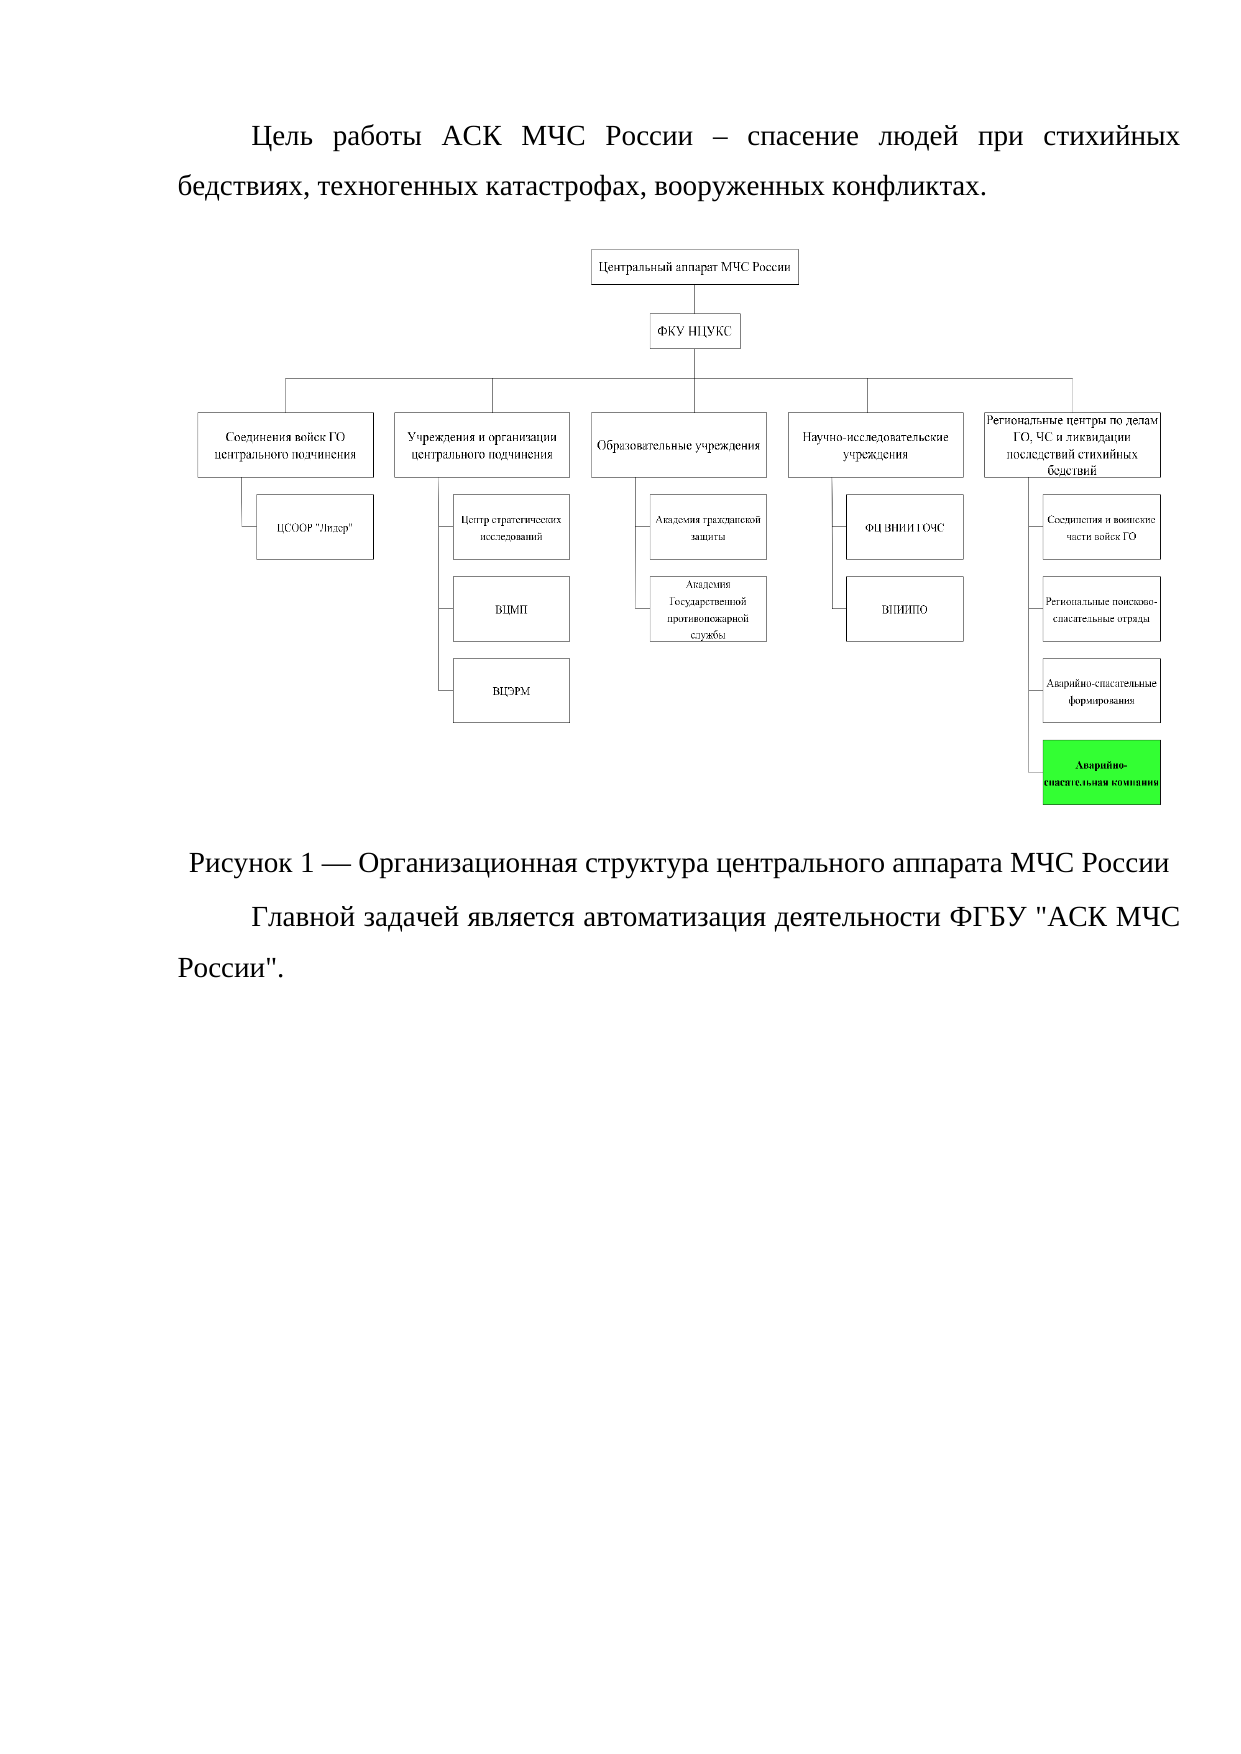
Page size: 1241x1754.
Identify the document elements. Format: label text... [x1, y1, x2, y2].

text Рисунок 1 — Организационная структура центрального аппарата МЧС России [177, 845, 1181, 879]
text Цель работы АСК МЧС России – спасение людей при стихийных бедствиях, техногенных катастрофах, вооруженных конфликтах. [177, 118, 1181, 202]
text Главной задачей является автоматизация деятельности ФГБУ "АСК МЧС России". [177, 899, 1181, 983]
picture [192, 243, 1166, 811]
